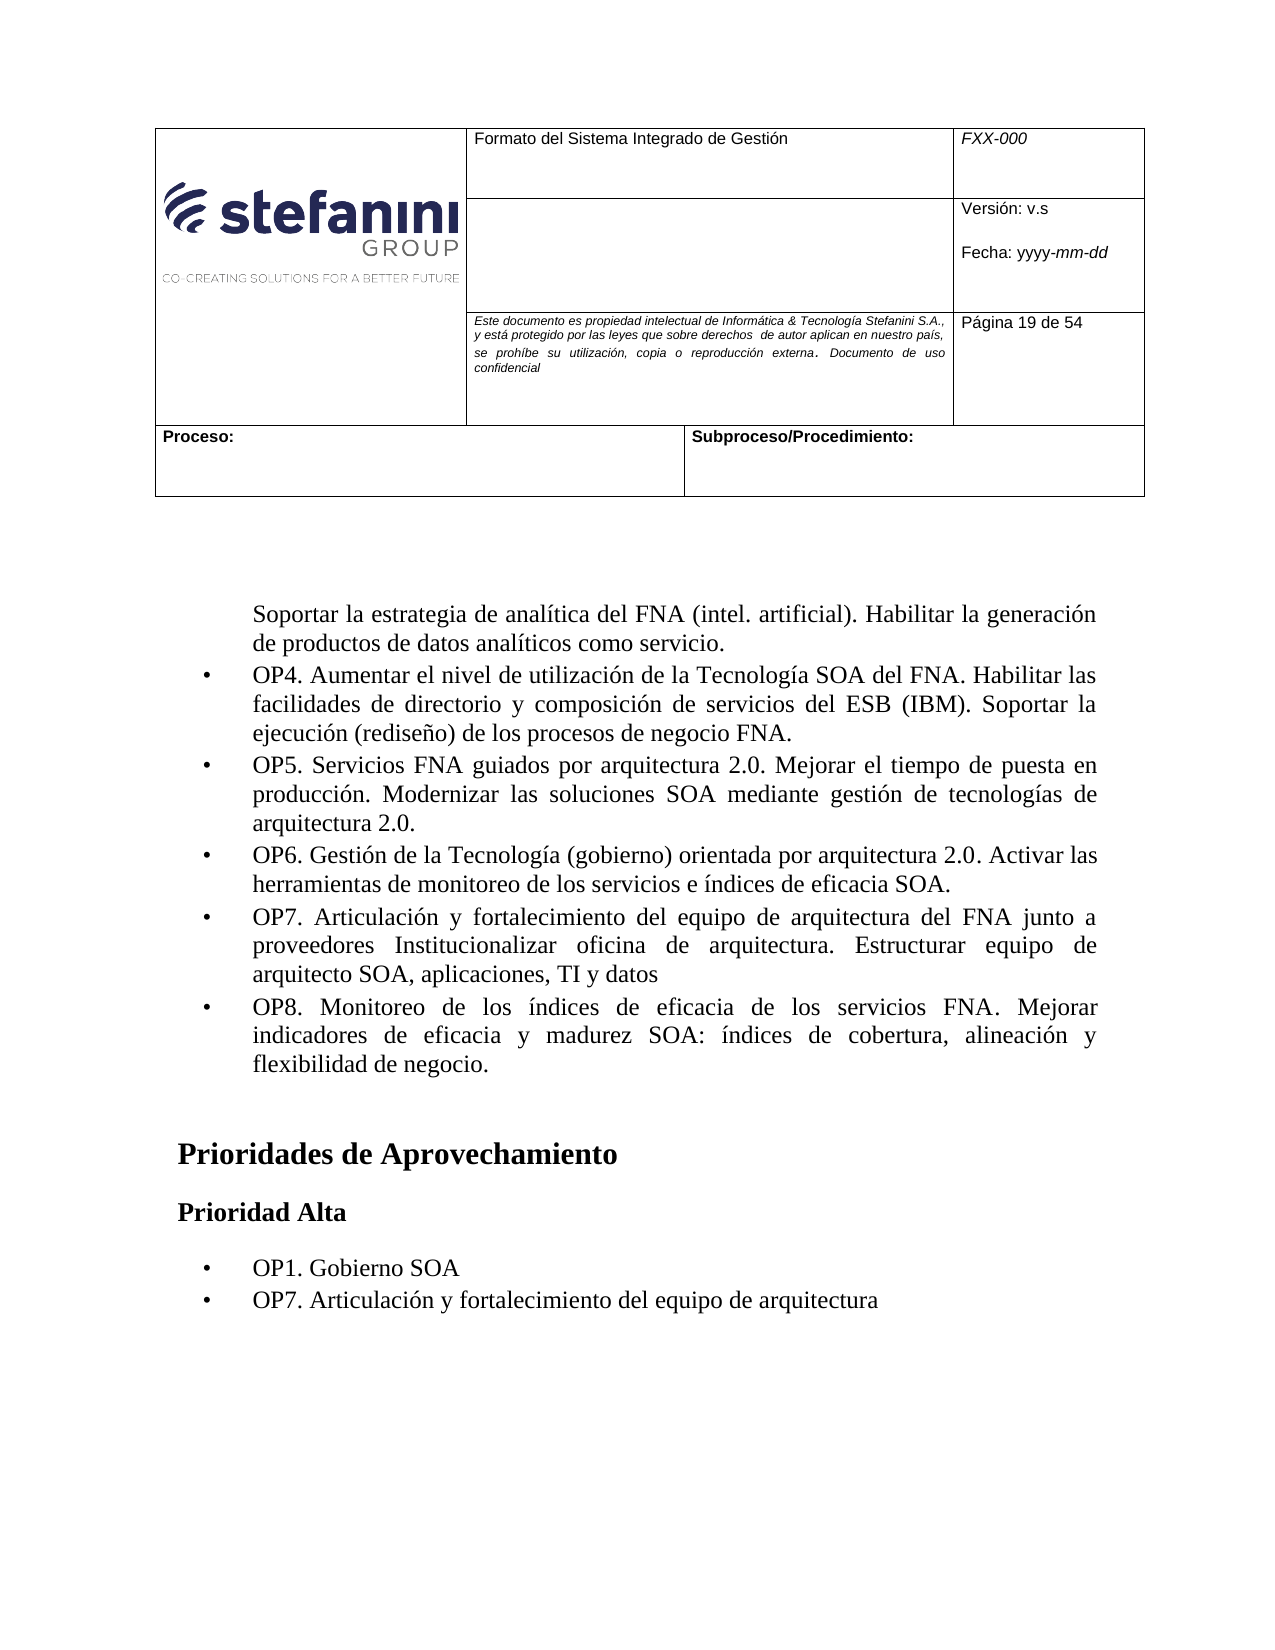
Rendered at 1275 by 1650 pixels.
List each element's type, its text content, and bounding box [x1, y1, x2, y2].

list OP5. Servicios FNA guiados por arquitectura 2.0. Mejorar el tiempo de puesta en producción. Modernizar las soluciones SOA mediante gestión de tecnologías de arquitectura 2.0. [202, 751, 1098, 837]
subtitle Prioridad Alta [177, 1197, 1098, 1228]
list OP7​. Articulación y fortalecimiento del equipo de arquitectura del FNA junto a proveedores Institucionalizar oficina de arquitectura. Estructurar equipo de arquitecto SOA, aplicaciones, TI y datos [202, 902, 1098, 988]
list OP4. Aumentar el nivel de utilización de la Tecnología SOA del FNA. Habilitar las facilidades de directorio y composición de servicios del ESB (IBM). Soportar la ejecución (rediseño) de los procesos de negocio FNA. [202, 661, 1098, 747]
subtitle Prioridades de Aprovechamiento [177, 1136, 1098, 1172]
list OP8​. Monitoreo de los índices de eficacia de los servicios FNA​. Mejorar indicadores de eficacia y madurez SOA: índices de cobertura, alineación y flexibilidad de negocio. [202, 992, 1098, 1078]
list OP6​. Gestión de la Tecnología (gobierno) orientada por arquitectura 2.0​. Activar las herramientas de monitoreo de los servicios e índices de eficacia SOA. [202, 841, 1098, 898]
list OP7. Articulación y fortalecimiento del equipo de arquitectura​ [202, 1285, 1098, 1314]
list OP1. Gobierno SOA​ [202, 1253, 1098, 1281]
list OP3.​ Mejorar la oferta de servicios analíticos en segmento FNA. Habilitar la estrategia de inteligencia de negocios basado en la distribución de los datos. Soportar la estrategia de analítica del FNA (intel. artificial). Habilitar la generación de productos de datos analíticos como servicio. [202, 599, 1098, 657]
picture [162, 182, 460, 286]
